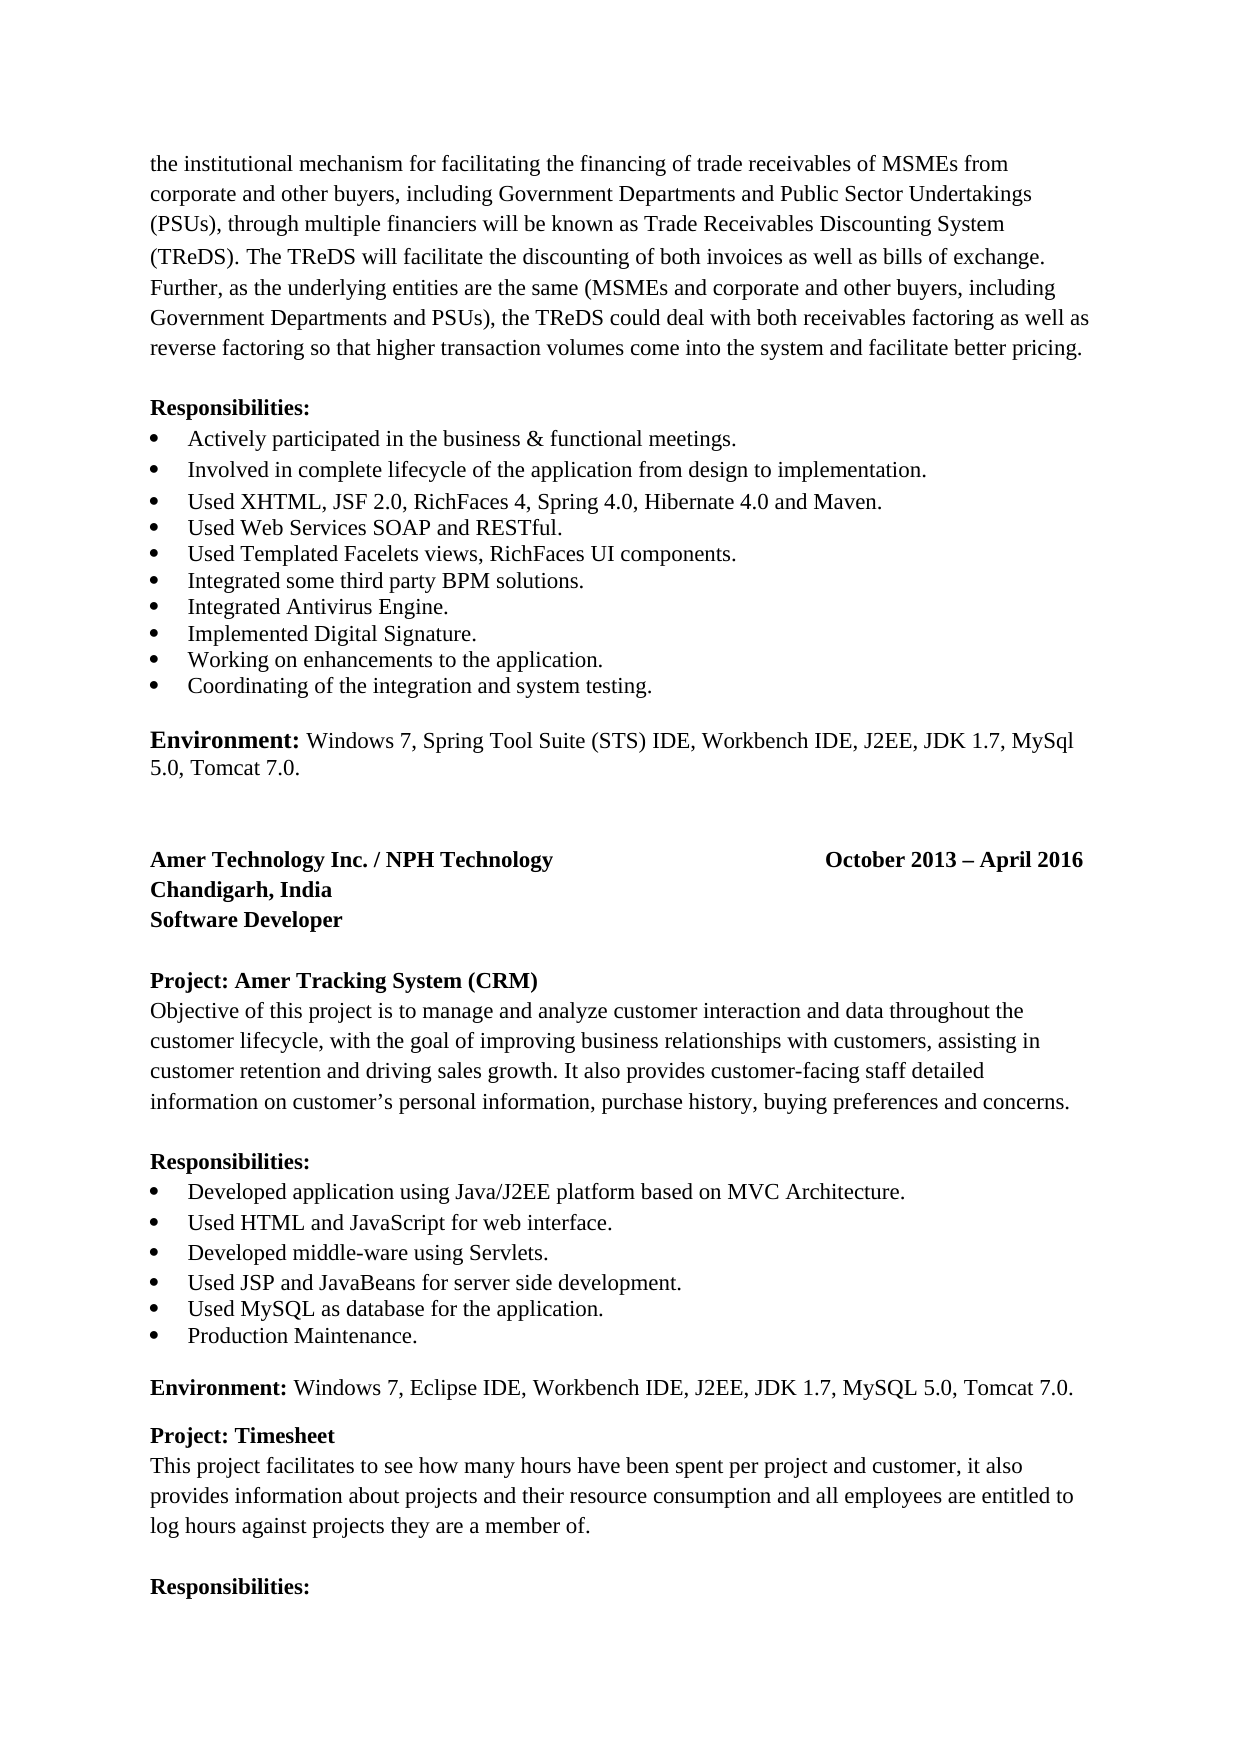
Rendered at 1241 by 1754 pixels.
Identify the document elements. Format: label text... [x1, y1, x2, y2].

list Integrated Antivirus Engine. [150, 593, 1090, 619]
text This project facilitates to see how many hours have been spent per project and customer, it also provides information about projects and their resource consumption and all employees are entitled to log hours against projects they are a member of. [150, 1452, 1090, 1539]
list Used Web Services SOAP and RESTful. [150, 514, 1090, 541]
list Actively participated in the business & functional meetings. [150, 425, 1090, 451]
list Developed application using Java/J2EE platform based on MVC Architecture. [150, 1178, 1090, 1205]
text Responsibilities: [150, 1148, 1090, 1174]
text Project: Timesheet [150, 1422, 1090, 1448]
list Production Maintenance. [150, 1322, 1090, 1348]
list Developed middle-ware using Servlets. [150, 1239, 1090, 1265]
list Involved in complete lifecycle of the application from design to implementation. [150, 456, 1083, 483]
list Working on enhancements to the application. [150, 646, 1090, 672]
list Coordinating of the integration and system testing. [150, 672, 1090, 699]
list Integrated some third party BPM solutions. [150, 567, 1090, 593]
list Environment: Windows 7, Eclipse IDE, Workbench IDE, J2EE, JDK 1.7, MySQL 5.0, Tomcat 7.0. [150, 1374, 1090, 1401]
list Used MySQL as database for the application. [150, 1295, 1090, 1322]
text Responsibilities: [150, 394, 1090, 421]
text Amer Technology Inc. / NPH Technology October 2013 – April 2016 [150, 846, 1090, 872]
list Used Templated Facelets views, RichFaces UI components. [150, 541, 1090, 567]
list Used XHTML, JSF 2.0, RichFaces 4, Spring 4.0, Hibernate 4.0 and Maven. [150, 488, 1090, 514]
text Responsibilities: [150, 1573, 1090, 1599]
text Project: Amer Tracking System (CRM) [150, 967, 1090, 993]
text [150, 150, 1090, 360]
text Environment: Windows 7, Spring Tool Suite (STS) IDE, Workbench IDE, J2EE, JDK 1.7, MySql 5.0, Tomcat 7.0. [150, 725, 1090, 780]
text Chandigarh, India [150, 876, 1090, 903]
text Software Developer [150, 907, 1090, 933]
list Used HTML and JavaScript for web interface. [150, 1209, 1090, 1235]
text Objective of this project is to manage and analyze customer interaction and data throughout the customer lifecycle, with the goal of improving business relationships with customers, assisting in customer retention and driving sales growth. It also provides customer-facing staff detailed information on customer’s personal information, purchase history, buying preferences and concerns. [150, 997, 1090, 1114]
list Implemented Digital Signature. [150, 619, 1090, 646]
list Used JSP and JavaBeans for server side development. [150, 1269, 1090, 1295]
